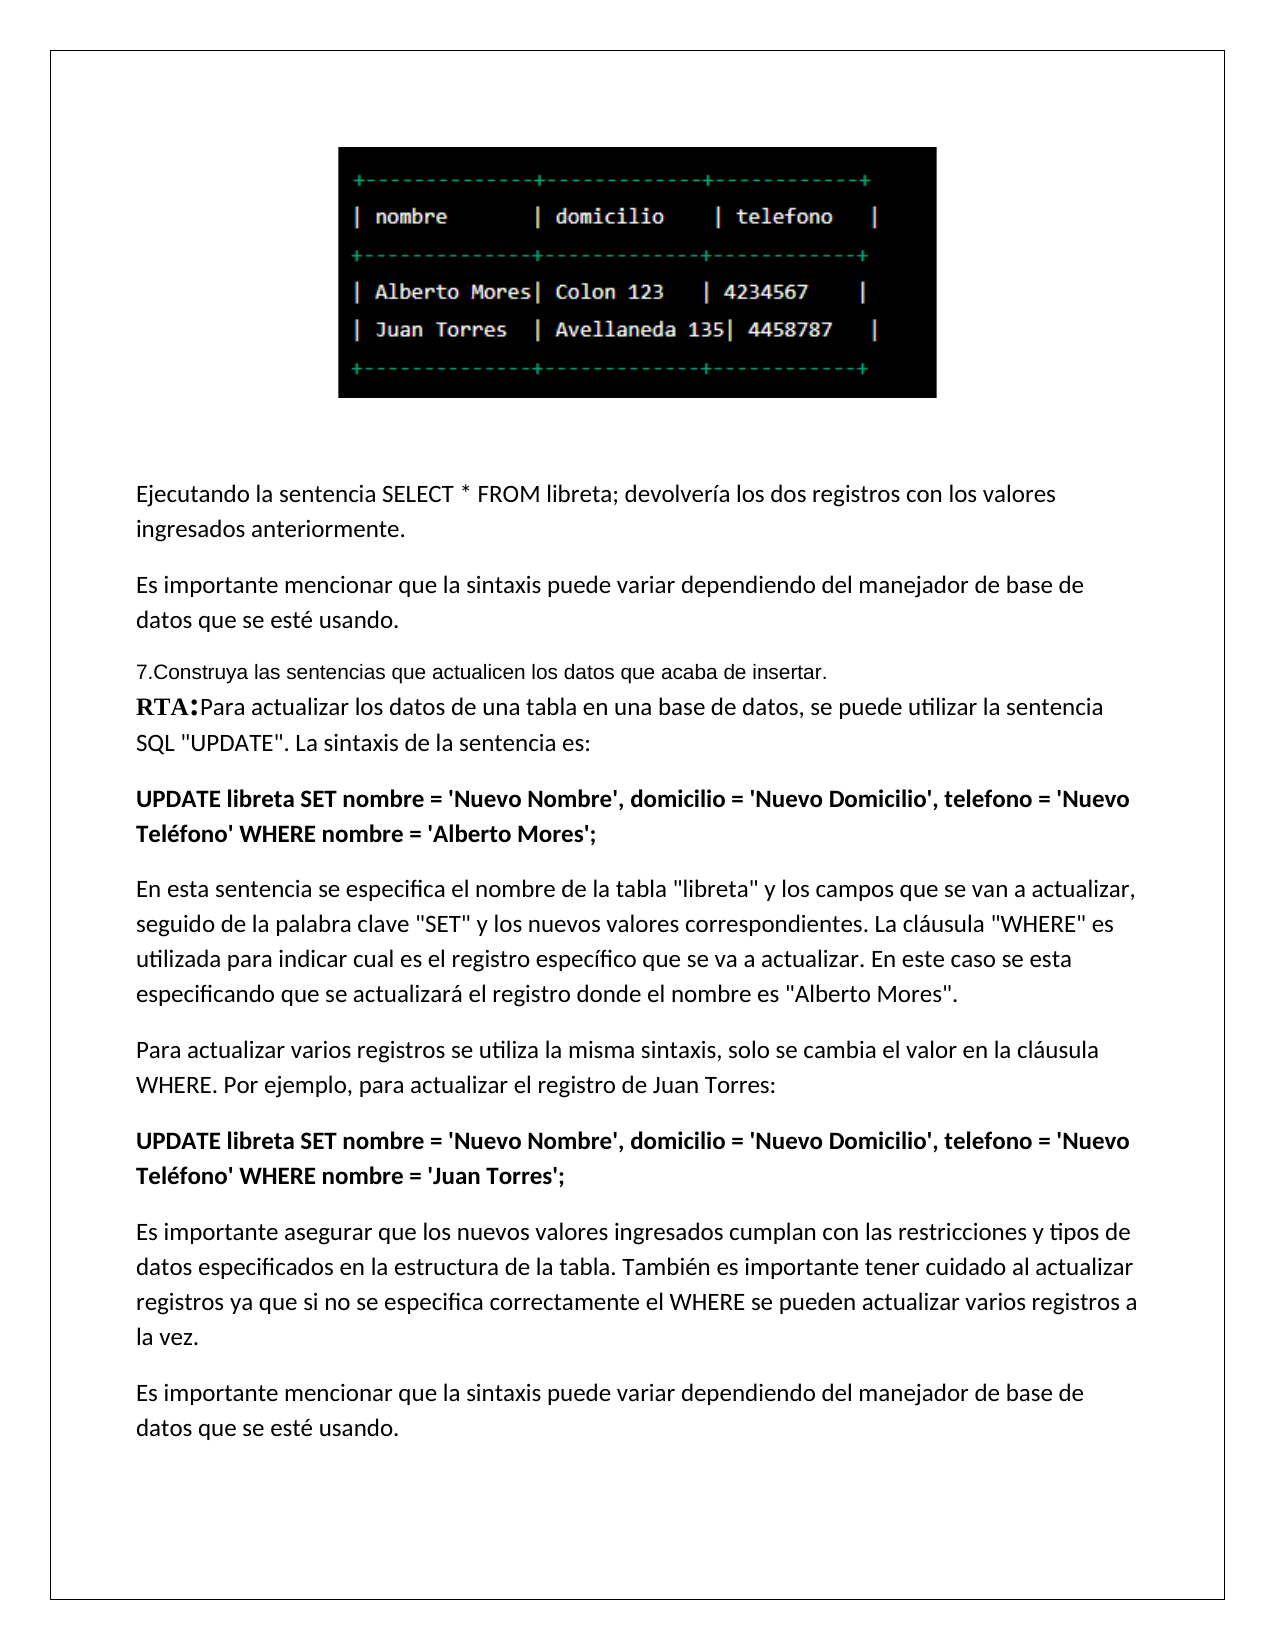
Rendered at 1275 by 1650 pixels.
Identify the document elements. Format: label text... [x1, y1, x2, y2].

text Es importante mencionar que la sintaxis puede variar dependiendo del manejador de base de datos que se esté usando. [136, 569, 1139, 635]
text UPDATE libreta SET nombre = 'Nuevo Nombre', domicilio = 'Nuevo Domicilio', telefono = 'Nuevo Teléfono' WHERE nombre = 'Alberto Mores'; [136, 783, 1139, 848]
text Ejecutando la sentencia SELECT * FROM libreta; devolvería los dos registros con los valores ingresados anteriormente. [136, 478, 1139, 544]
text RTA:Para actualizar los datos de una tabla en una base de datos, se puede utilizar la sentencia SQL "UPDATE". La sintaxis de la sentencia es: [136, 684, 1139, 757]
text Para actualizar varios registros se utiliza la misma sintaxis, solo se cambia el valor en la cláusula WHERE. Por ejemplo, para actualizar el registro de Juan Torres: [136, 1034, 1139, 1100]
text 7.Construya las sentencias que actualicen los datos que acaba de insertar. [136, 660, 1139, 684]
text Es importante asegurar que los nuevos valores ingresados cumplan con las restricciones y tipos de datos especificados en la estructura de la tabla. También es importante tener cuidado al actualizar registros ya que si no se especifica correctamente el WHERE se pueden actualizar varios registros a la vez. [136, 1216, 1139, 1352]
text UPDATE libreta SET nombre = 'Nuevo Nombre', domicilio = 'Nuevo Domicilio', telefono = 'Nuevo Teléfono' WHERE nombre = 'Juan Torres'; [136, 1125, 1139, 1191]
text En esta sentencia se especifica el nombre de la tabla "libreta" y los campos que se van a actualizar, seguido de la palabra clave "SET" y los nuevos valores correspondientes. La cláusula "WHERE" es utilizada para indicar cual es el registro específico que se va a actualizar. En este caso se esta especificando que se actualizará el registro donde el nombre es "Alberto Mores". [136, 873, 1139, 1009]
text Es importante mencionar que la sintaxis puede variar dependiendo del manejador de base de datos que se esté usando. [136, 1377, 1139, 1442]
picture [338, 147, 937, 398]
